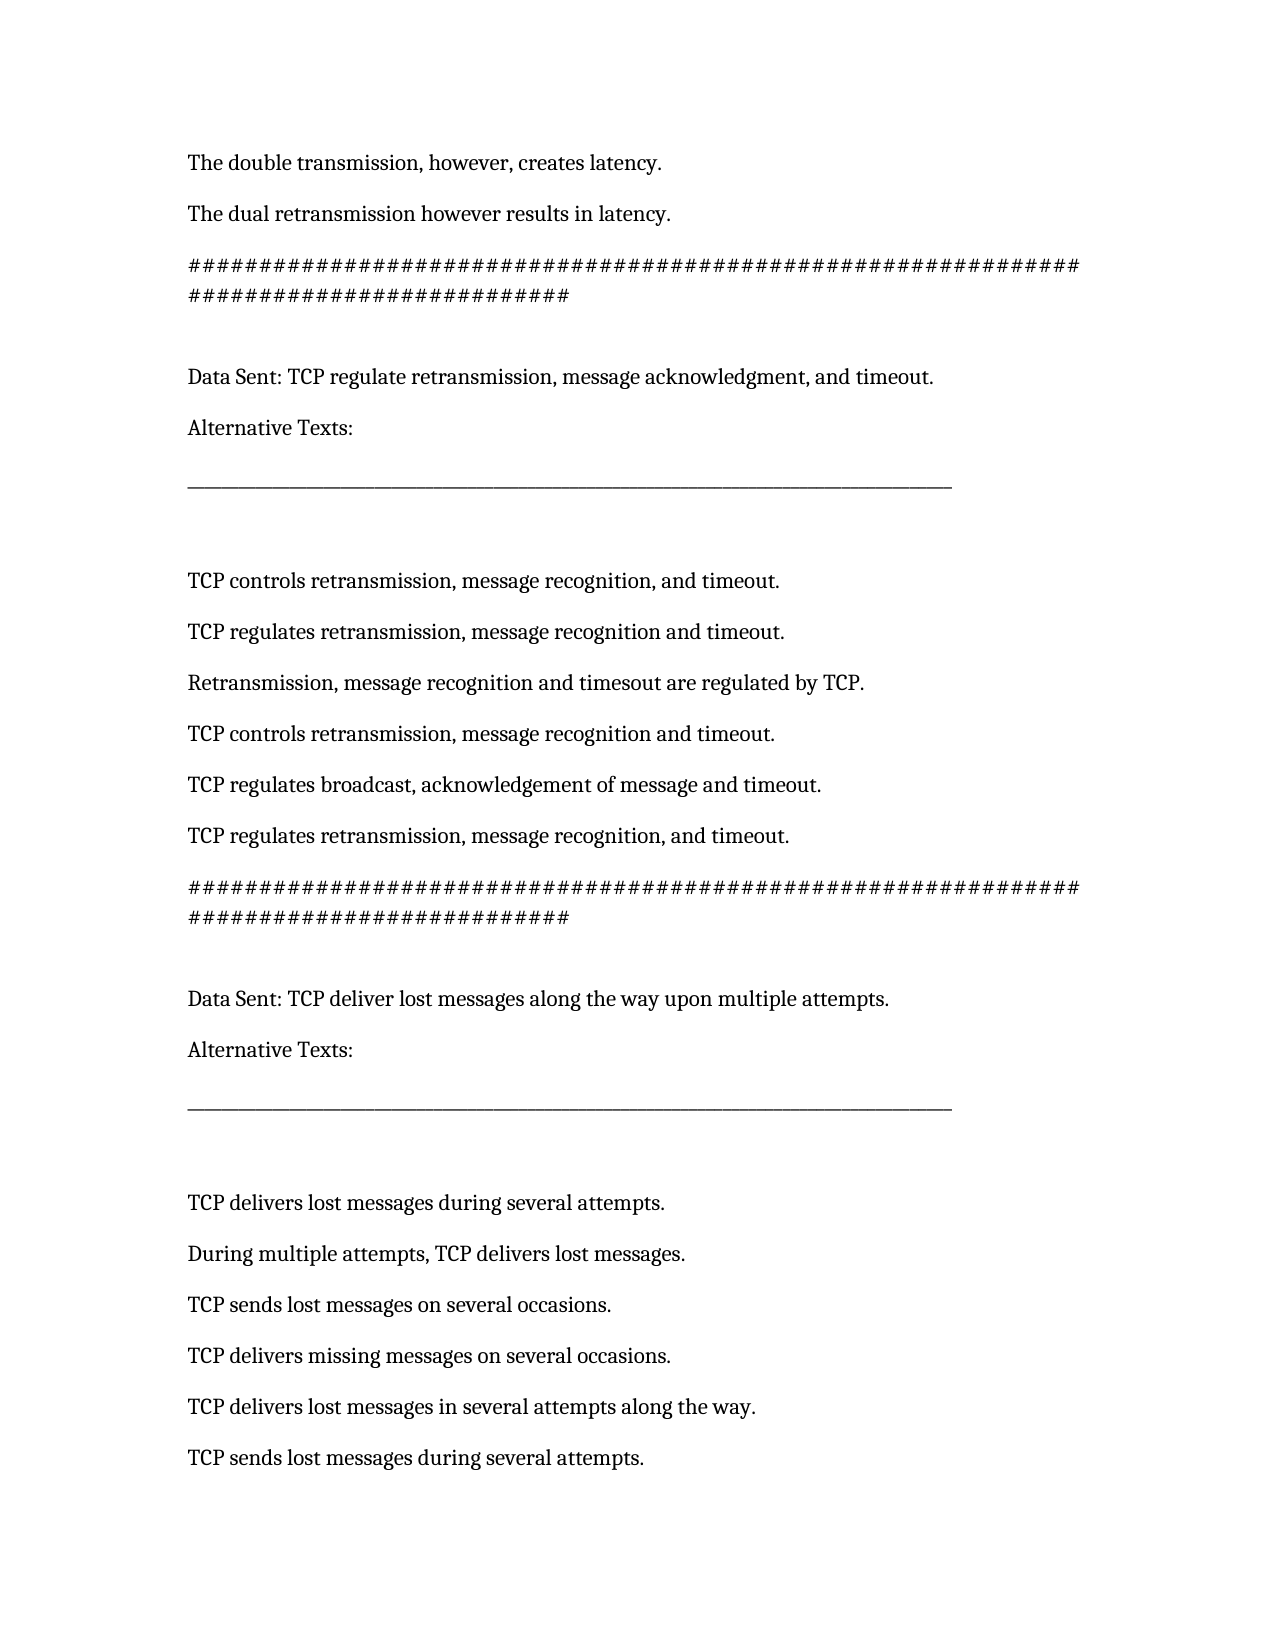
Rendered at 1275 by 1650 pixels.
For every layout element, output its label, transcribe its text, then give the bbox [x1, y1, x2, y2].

text TCP delivers lost messages in several attempts along the way. [187, 1394, 1087, 1420]
text TCP controls retransmission, message recognition, and timeout. [187, 568, 1087, 594]
text TCP delivers missing messages on several occasions. [187, 1343, 1087, 1369]
text TCP delivers lost messages during several attempts. [187, 1189, 1087, 1216]
text Alternative Texts: [187, 1036, 1087, 1063]
text ########################################################################################## [187, 874, 1087, 931]
text The dual retransmission however results in latency. [187, 201, 1087, 227]
text ########################################################################################## [187, 252, 1087, 309]
text TCP regulates retransmission, message recognition and timeout. [187, 619, 1087, 645]
text __________________________________________________________________________________________ [187, 466, 1087, 492]
text __________________________________________________________________________________________ [187, 1087, 1087, 1114]
text TCP controls retransmission, message recognition and timeout. [187, 721, 1087, 747]
text Retransmission, message recognition and timesout are regulated by TCP. [187, 670, 1087, 696]
text TCP sends lost messages during several attempts. [187, 1445, 1087, 1471]
text TCP regulates broadcast, acknowledgement of message and timeout. [187, 772, 1087, 798]
text The double transmission, however, creates latency. [187, 150, 1087, 176]
text During multiple attempts, TCP delivers lost messages. [187, 1241, 1087, 1267]
text Data Sent: TCP deliver lost messages along the way upon multiple attempts. [187, 955, 1087, 1012]
text TCP regulates retransmission, message recognition, and timeout. [187, 823, 1087, 849]
text TCP sends lost messages on several occasions. [187, 1292, 1087, 1318]
text Data Sent: TCP regulate retransmission, message acknowledgment, and timeout. [187, 333, 1087, 390]
text Alternative Texts: [187, 414, 1087, 441]
